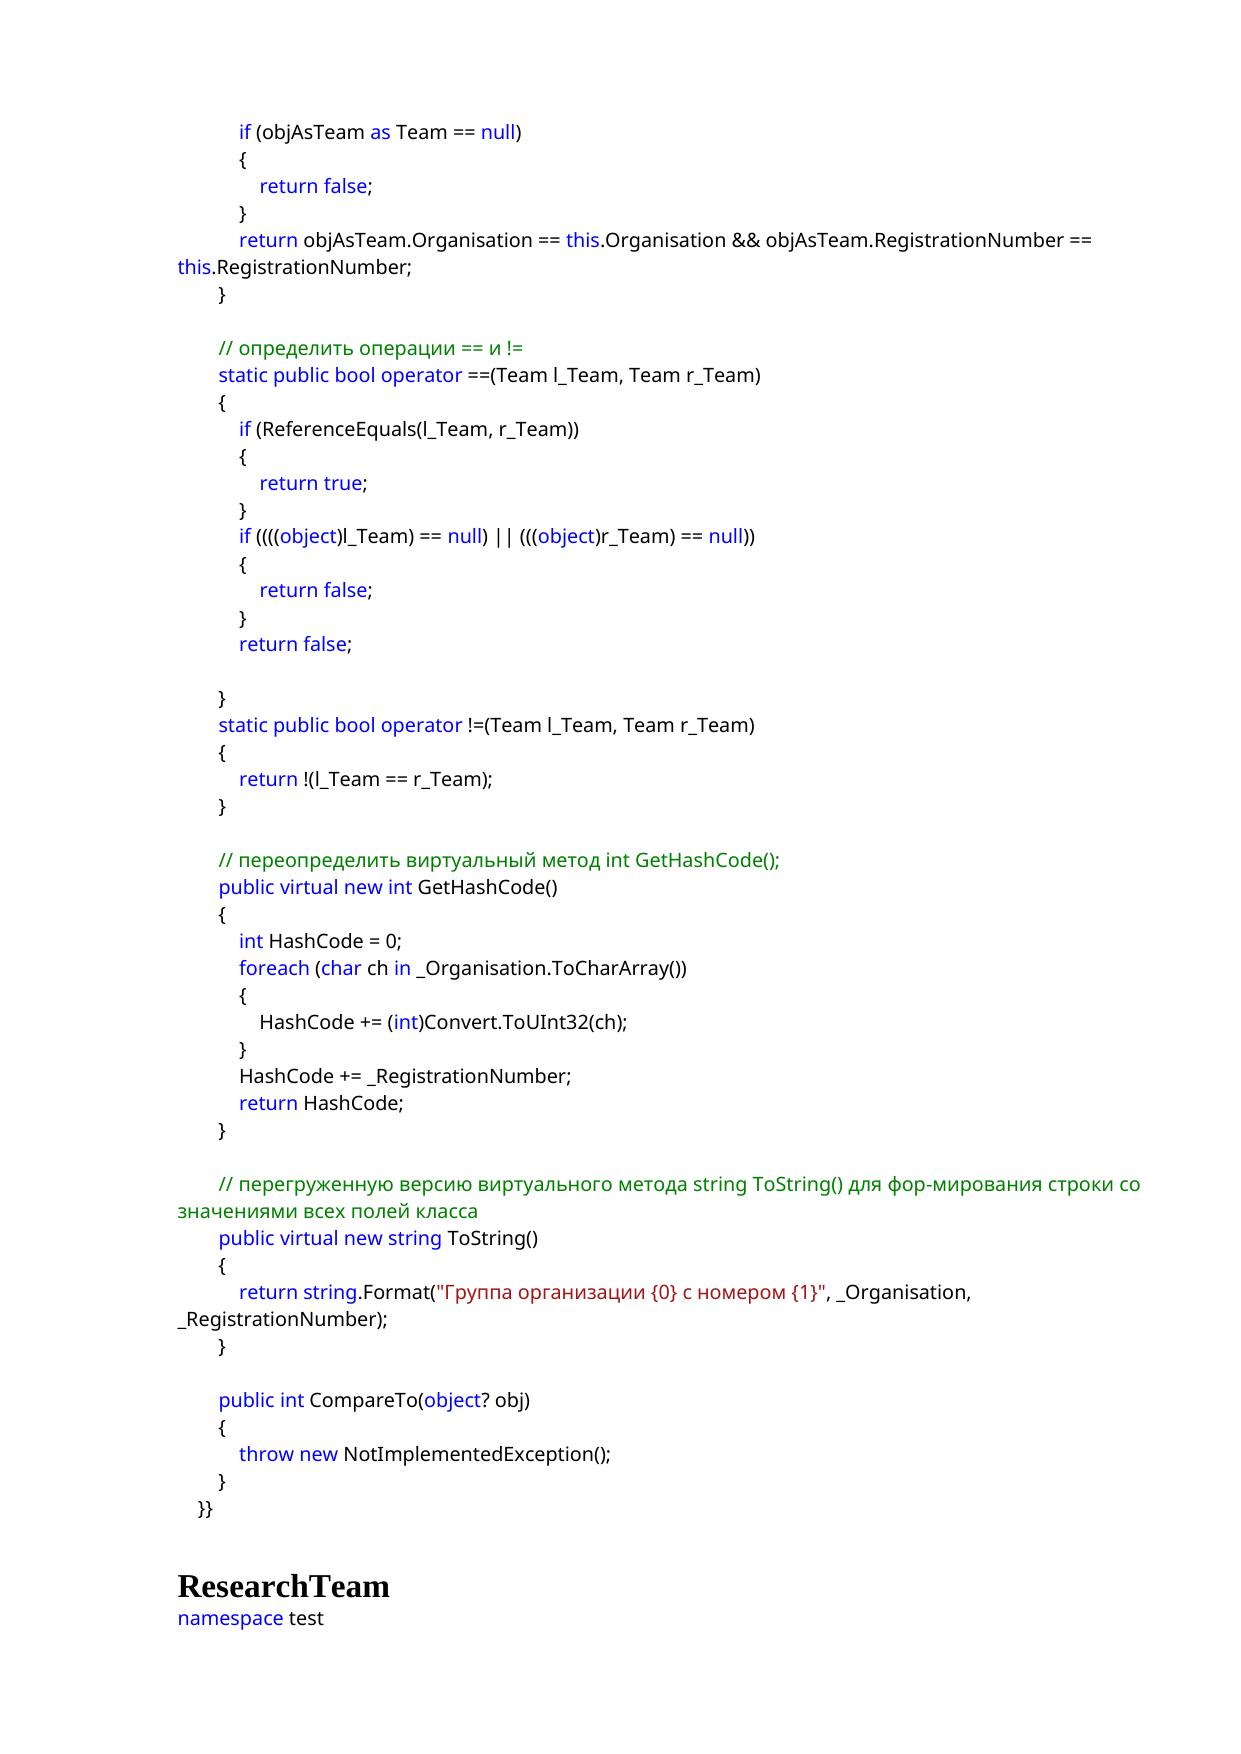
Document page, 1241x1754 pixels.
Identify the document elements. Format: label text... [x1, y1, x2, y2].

text return !(l_Team == r_Team); [177, 766, 1152, 793]
text HashCode += (int)Convert.ToUInt32(ch); [177, 1008, 1152, 1035]
text static public bool operator ==(Team l_Team, Team r_Team) [177, 361, 1152, 388]
text public virtual new string ToString() [177, 1224, 1152, 1251]
text throw new NotImplementedException(); [177, 1440, 1152, 1467]
text return false; [177, 577, 1152, 604]
text { [177, 739, 1152, 766]
text namespace test [177, 1604, 1152, 1632]
text { [177, 901, 1152, 927]
text return string.Format("Группа организации {0} с номером {1}", _Organisation, _RegistrationNumber); [177, 1278, 1152, 1332]
text } [177, 1332, 1152, 1359]
text public virtual new int GetHashCode() [177, 873, 1152, 901]
text return objAsTeam.Organisation == this.Organisation && objAsTeam.RegistrationNumber == this.RegistrationNumber; [177, 226, 1152, 280]
text } [177, 280, 1152, 307]
text if (ReferenceEquals(l_Team, r_Team)) [177, 415, 1152, 442]
text if ((((object)l_Team) == null) || (((object)r_Team) == null)) [177, 523, 1152, 550]
text public int CompareTo(object? obj) [177, 1386, 1152, 1413]
text } [177, 199, 1152, 226]
text { [177, 145, 1152, 172]
text { [177, 1251, 1152, 1278]
text // переопределить виртуальный метод int GetHashCode(); [177, 847, 1152, 873]
text HashCode += _RegistrationNumber; [177, 1062, 1152, 1089]
text } [177, 1467, 1152, 1494]
text // определить операции == и != [177, 334, 1152, 361]
text } [177, 1116, 1152, 1143]
text }} [177, 1494, 1152, 1521]
text { [177, 981, 1152, 1008]
text ResearchTeam [177, 1566, 1152, 1604]
text } [177, 1035, 1152, 1062]
text { [177, 388, 1152, 415]
text } [177, 793, 1152, 819]
text foreach (char ch in _Organisation.ToCharArray()) [177, 954, 1152, 981]
text } [177, 685, 1152, 712]
text return false; [177, 631, 1152, 658]
text return HashCode; [177, 1089, 1152, 1116]
text } [177, 604, 1152, 631]
text return true; [177, 469, 1152, 496]
text if (objAsTeam as Team == null) [177, 118, 1152, 145]
text { [177, 550, 1152, 577]
text return false; [177, 172, 1152, 199]
text static public bool operator !=(Team l_Team, Team r_Team) [177, 712, 1152, 739]
text { [177, 1413, 1152, 1440]
text // перегруженную версию виртуального метода string ToString() для фор-мирования строки со значениями всех полей класса [177, 1170, 1152, 1224]
text } [177, 496, 1152, 523]
text int HashCode = 0; [177, 927, 1152, 954]
text { [177, 442, 1152, 469]
